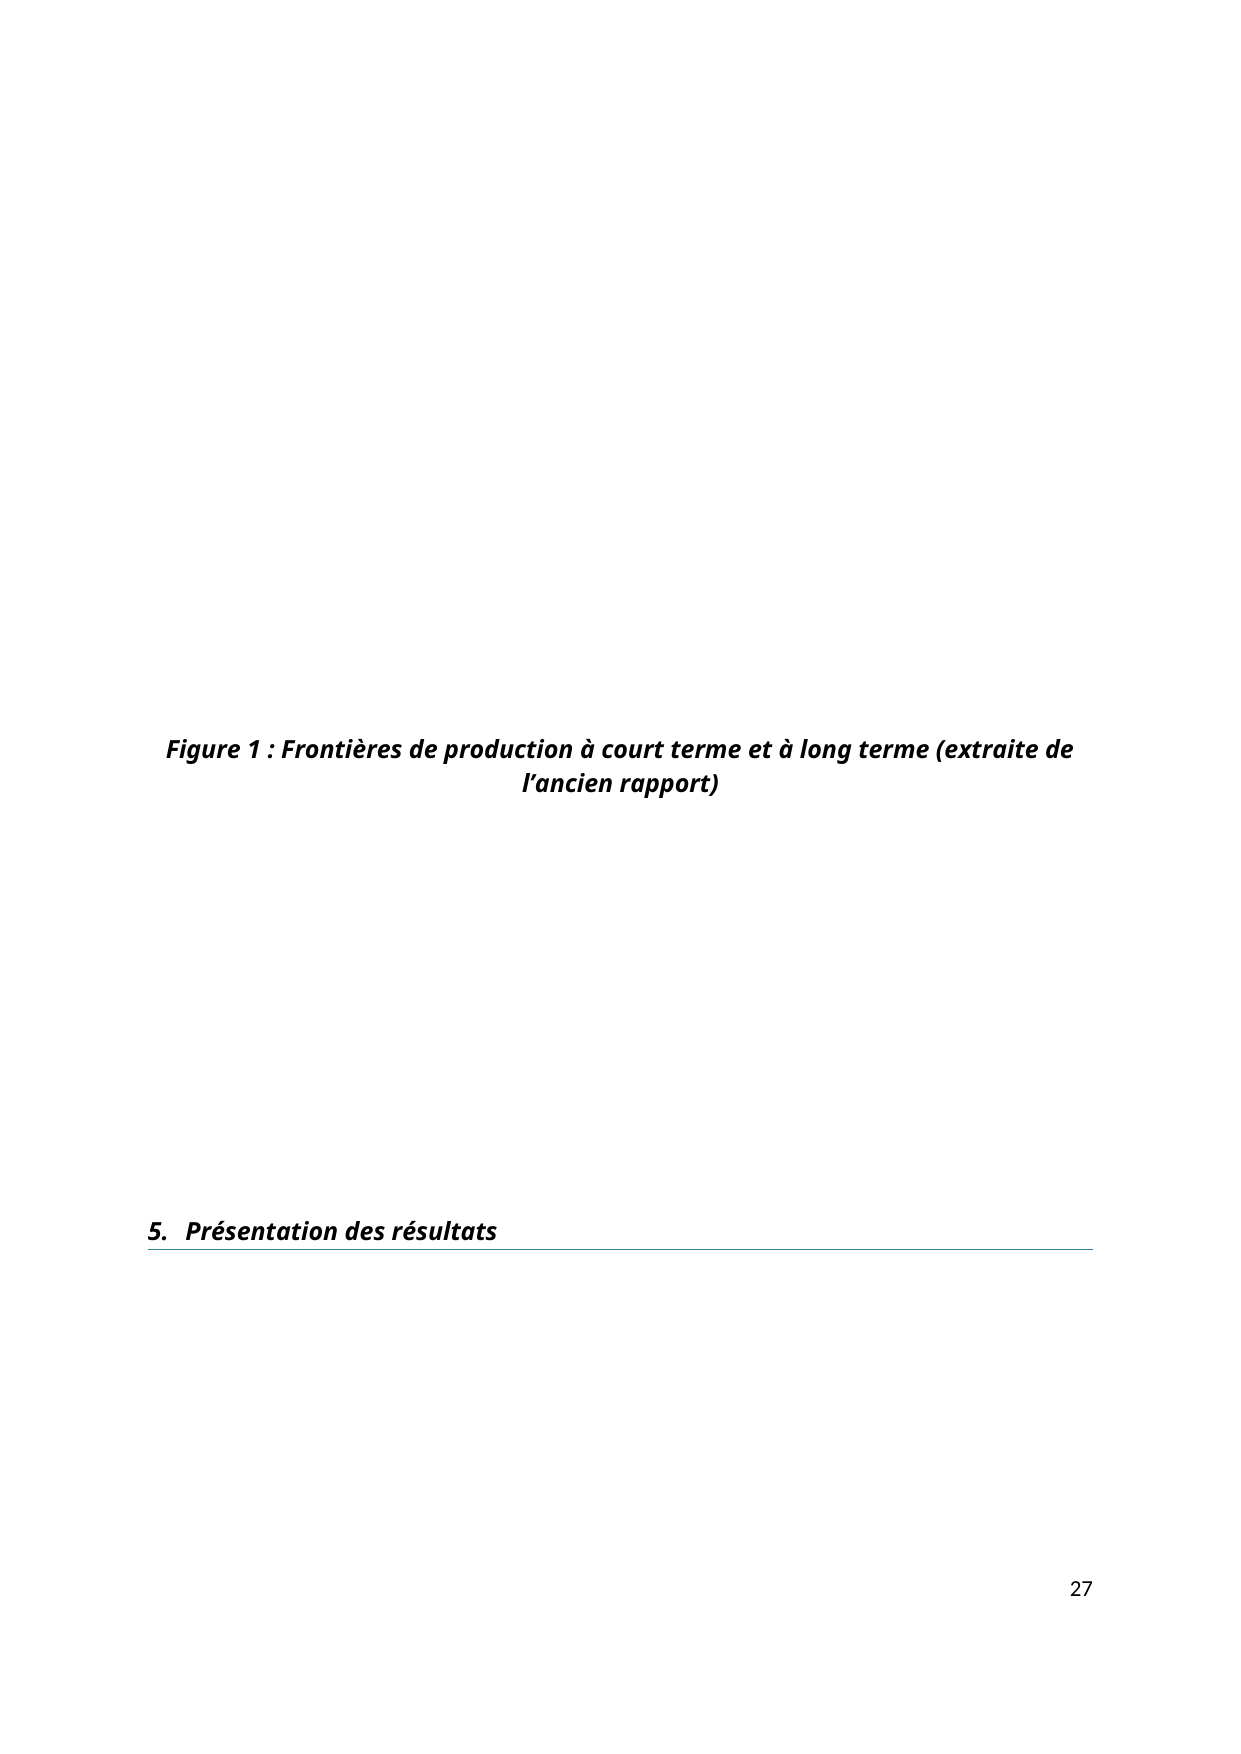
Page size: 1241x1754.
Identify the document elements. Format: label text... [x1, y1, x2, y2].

subtitle Présentation des résultats [148, 1213, 1093, 1249]
text Figure 1 : Frontières de production à court terme et à long terme (extraite de l’ancien rapport) [148, 732, 1093, 800]
